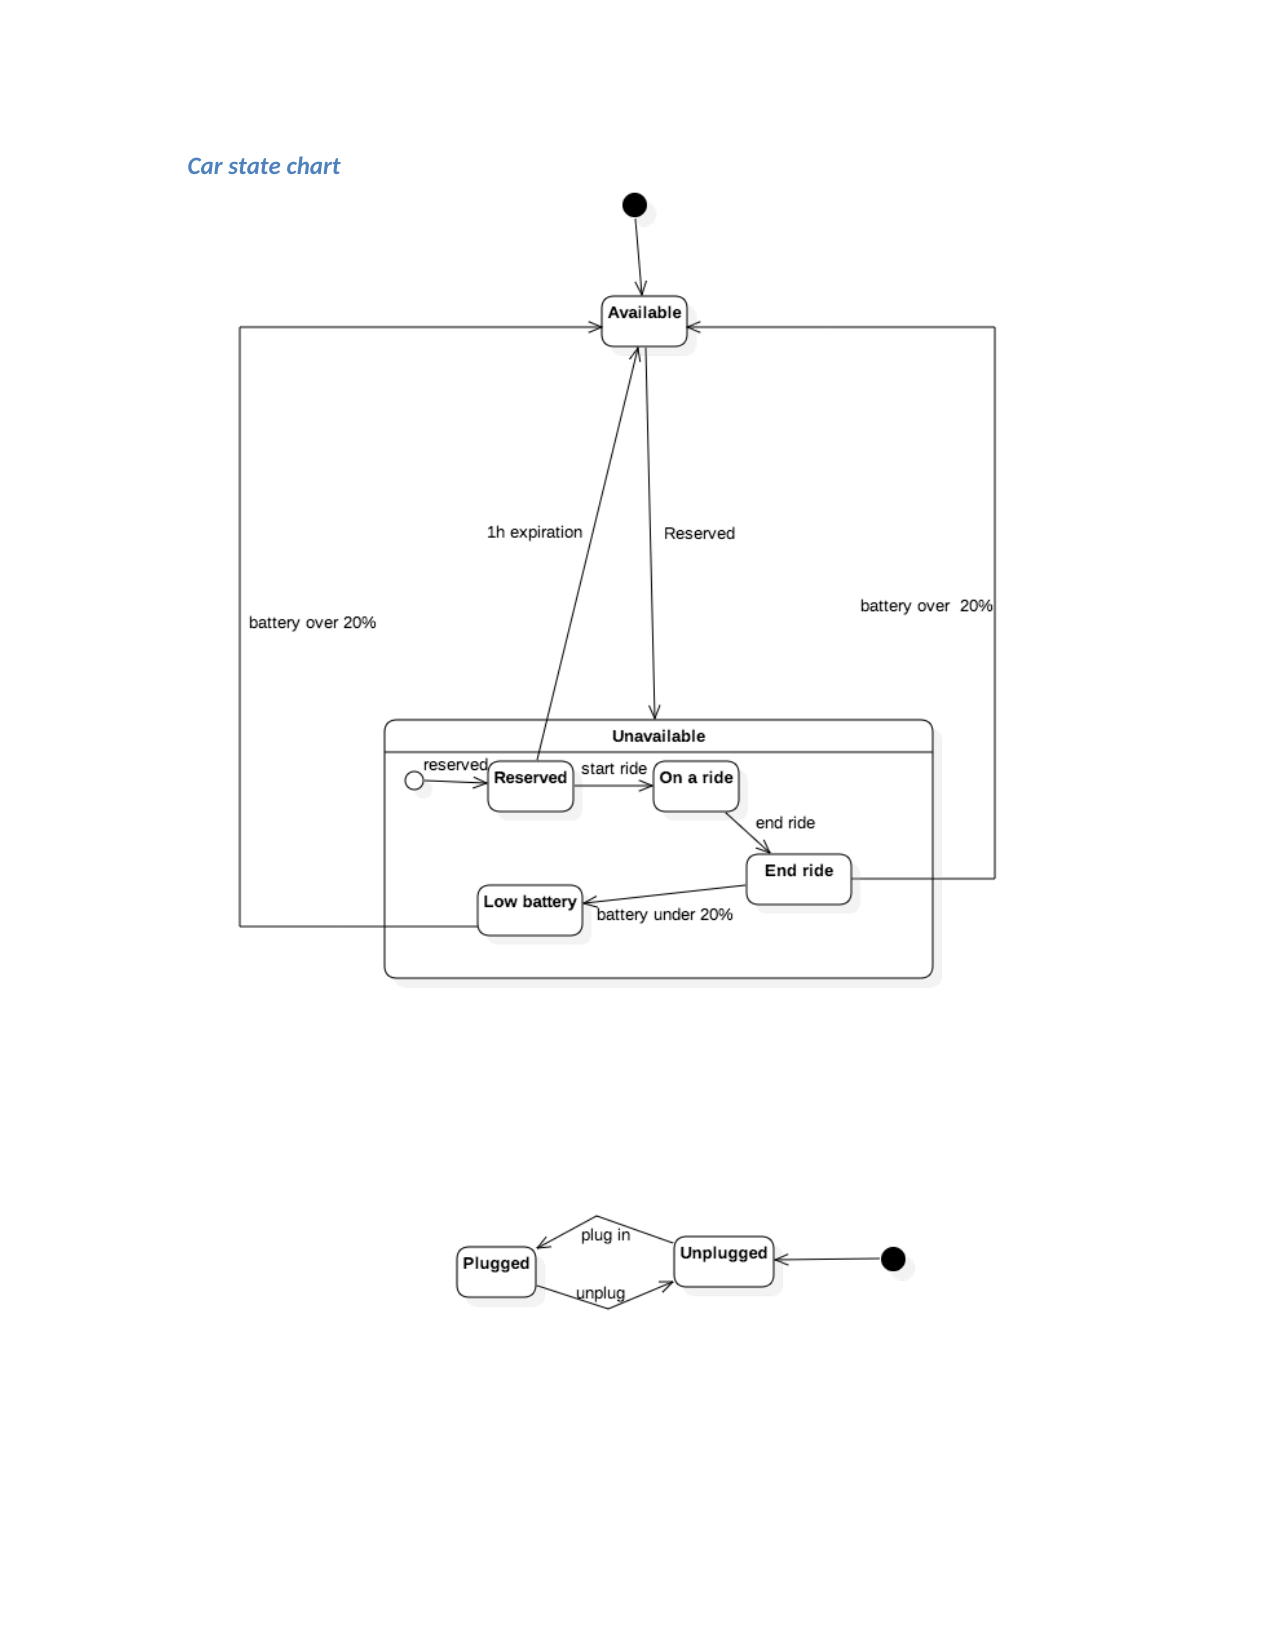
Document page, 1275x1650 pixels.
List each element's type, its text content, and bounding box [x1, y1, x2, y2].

subtitle Car state chart [187, 150, 1087, 181]
picture [227, 180, 1048, 1362]
